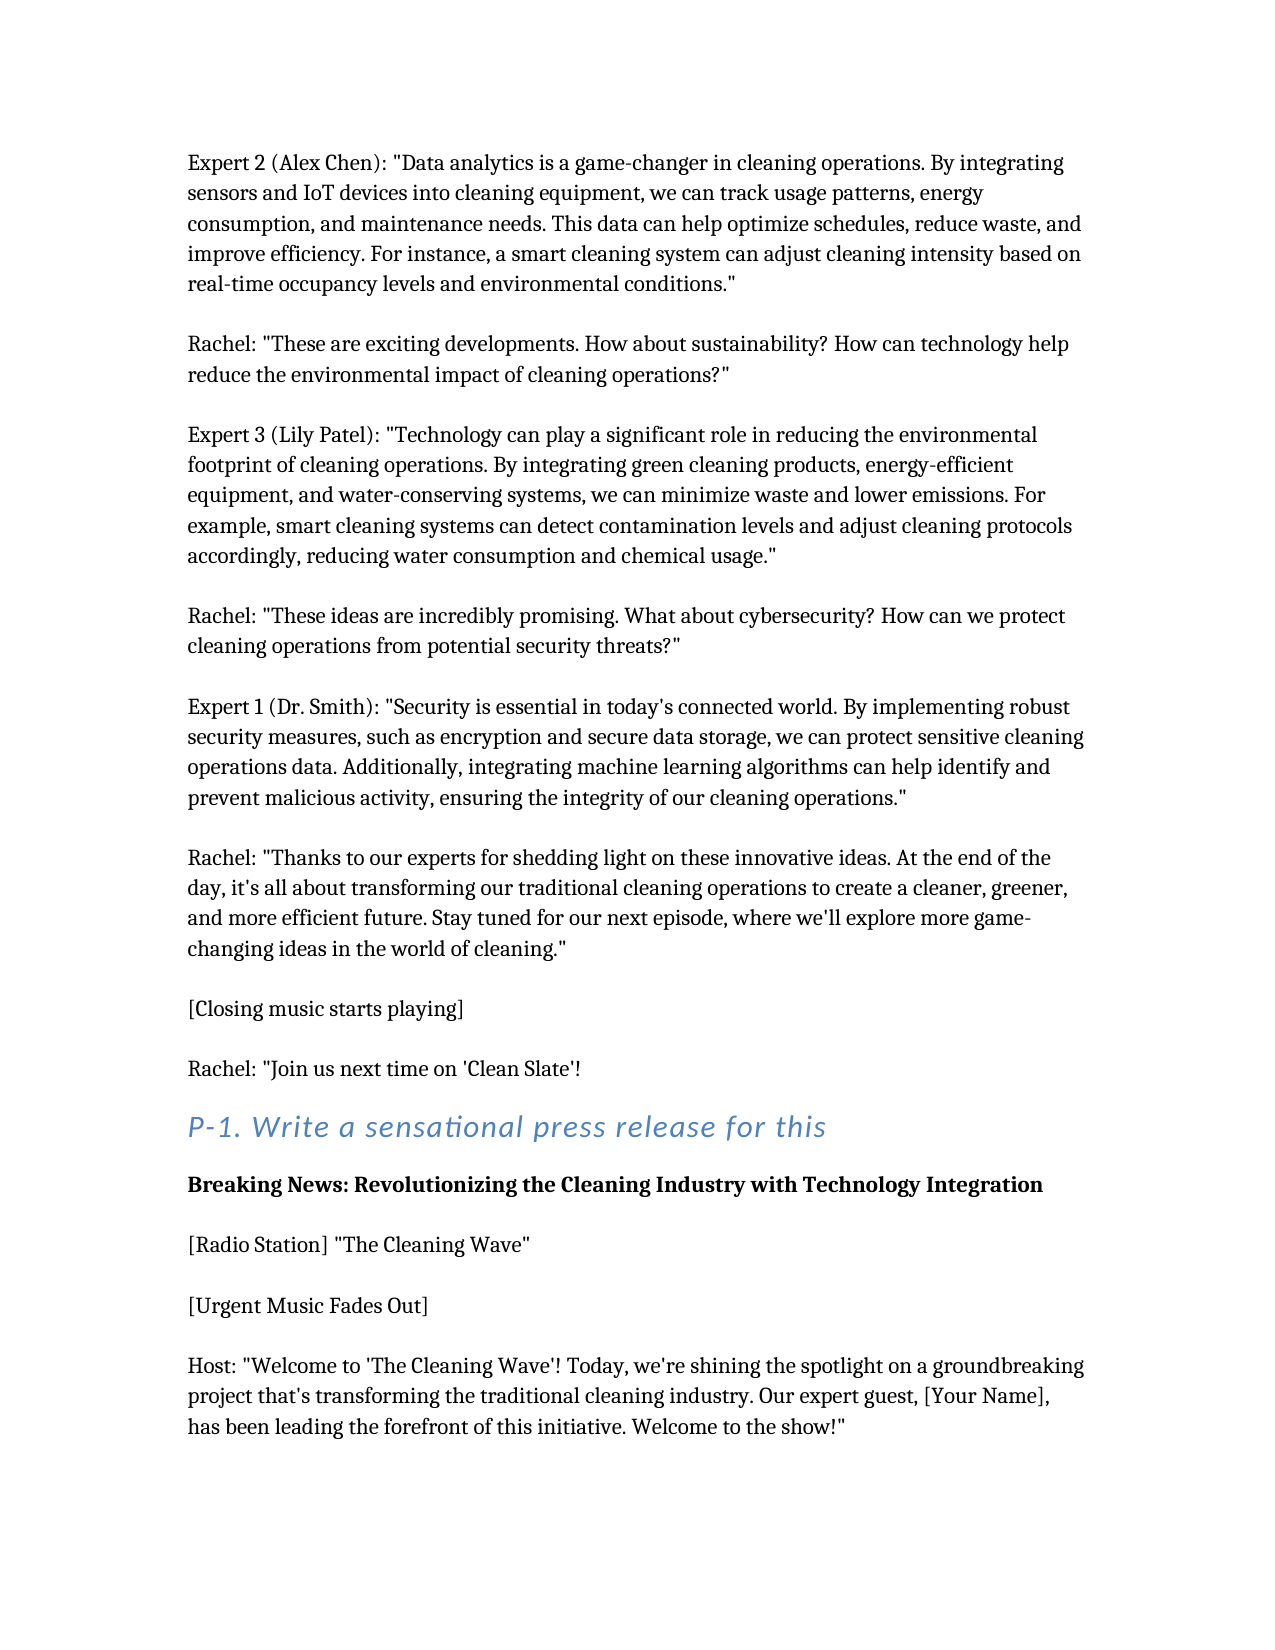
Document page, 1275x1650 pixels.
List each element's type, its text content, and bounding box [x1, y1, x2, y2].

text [187, 1172, 1087, 1470]
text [187, 150, 1087, 1083]
subtitle P-1. Write a sensational press release for this [187, 1107, 1087, 1145]
